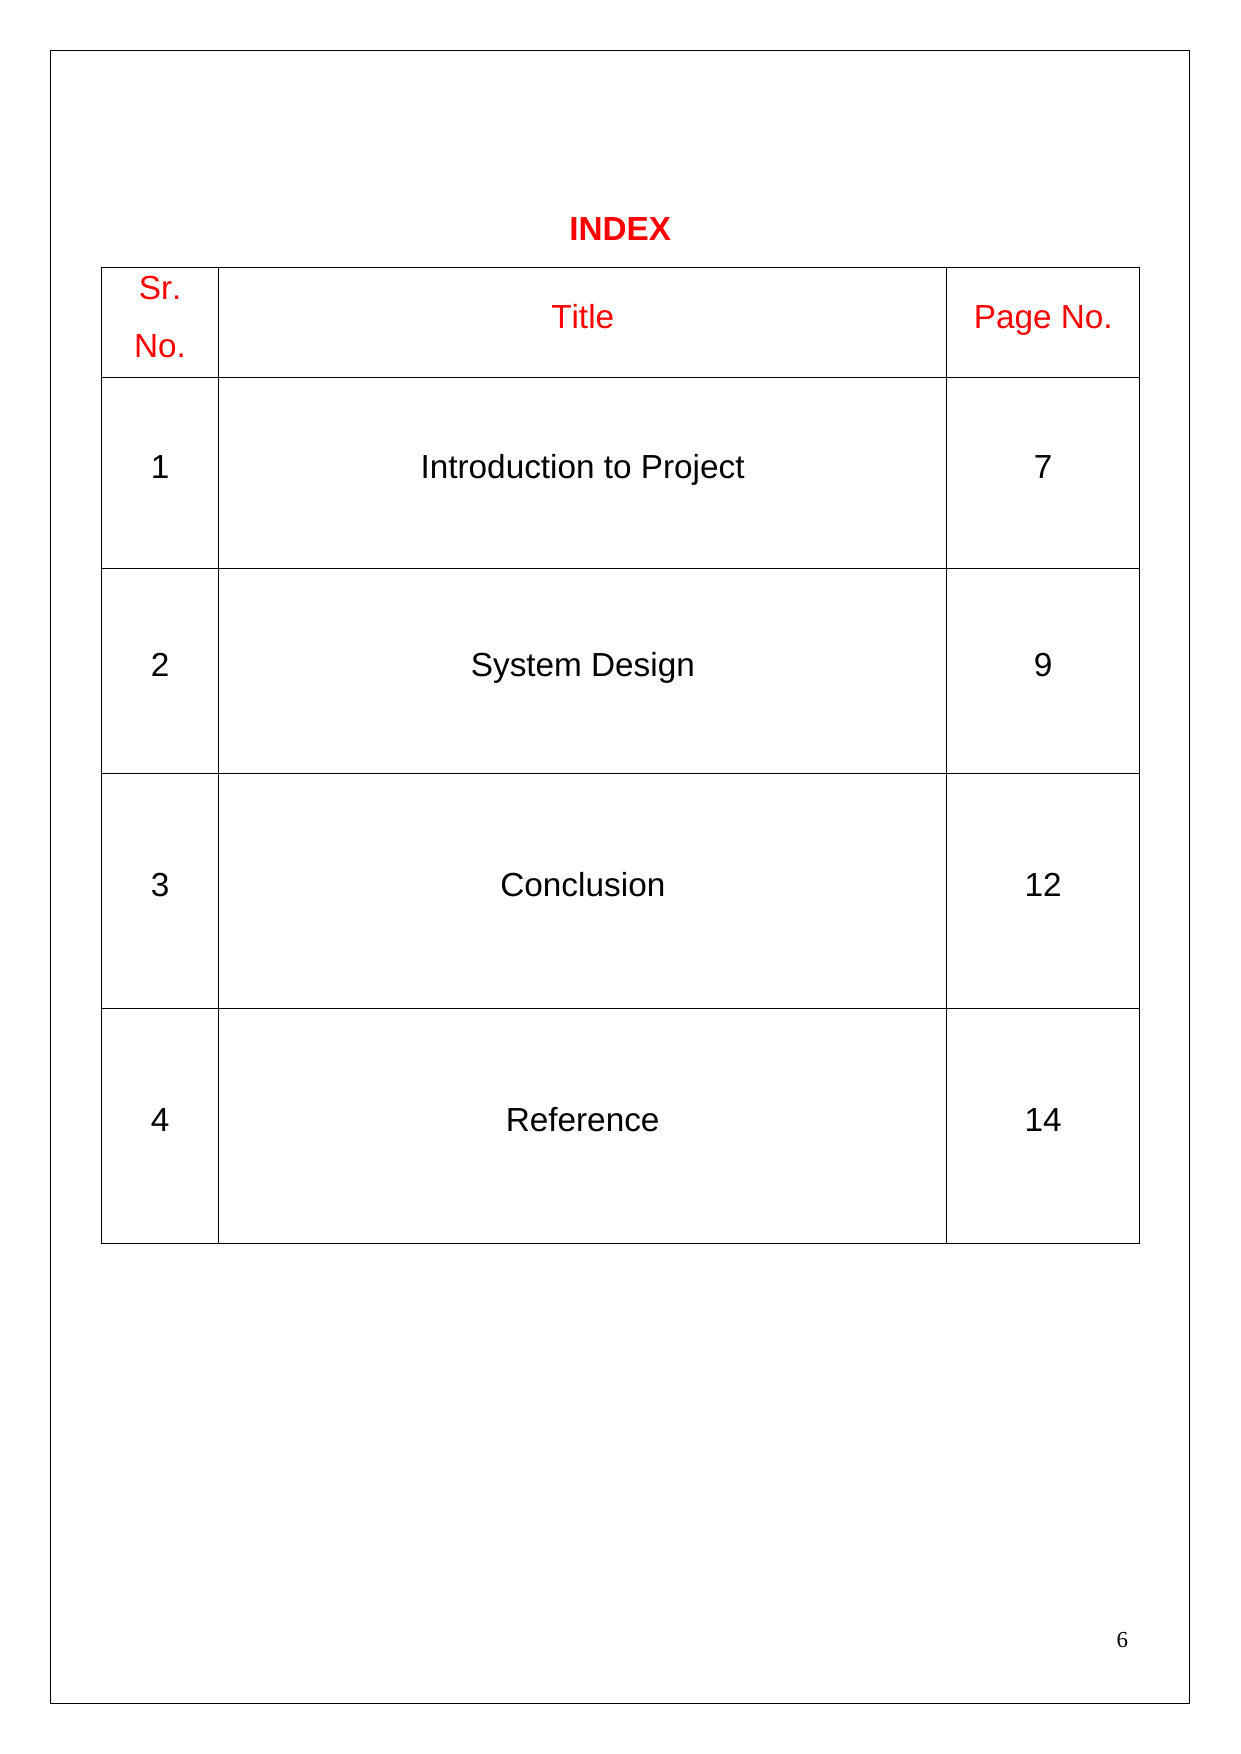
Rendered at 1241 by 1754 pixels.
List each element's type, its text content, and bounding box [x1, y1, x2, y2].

table_header Sr. No. [102, 268, 218, 377]
table_header Page No. [947, 268, 1139, 377]
table_cell Conclusion [219, 774, 946, 1008]
table_cell Reference [219, 1009, 946, 1243]
table_cell 1 [102, 378, 218, 567]
table_cell System Design [219, 569, 946, 773]
table_cell 12 [947, 774, 1139, 1008]
table_cell 14 [947, 1009, 1139, 1243]
table_cell 2 [102, 569, 218, 773]
text INDEX [112, 209, 1128, 248]
table_cell Introduction to Project [219, 378, 946, 567]
table_header Title [219, 268, 946, 377]
table_cell 9 [947, 569, 1139, 773]
table_cell 4 [102, 1009, 218, 1243]
table_cell 3 [102, 774, 218, 1008]
table_cell 7 [947, 378, 1139, 567]
